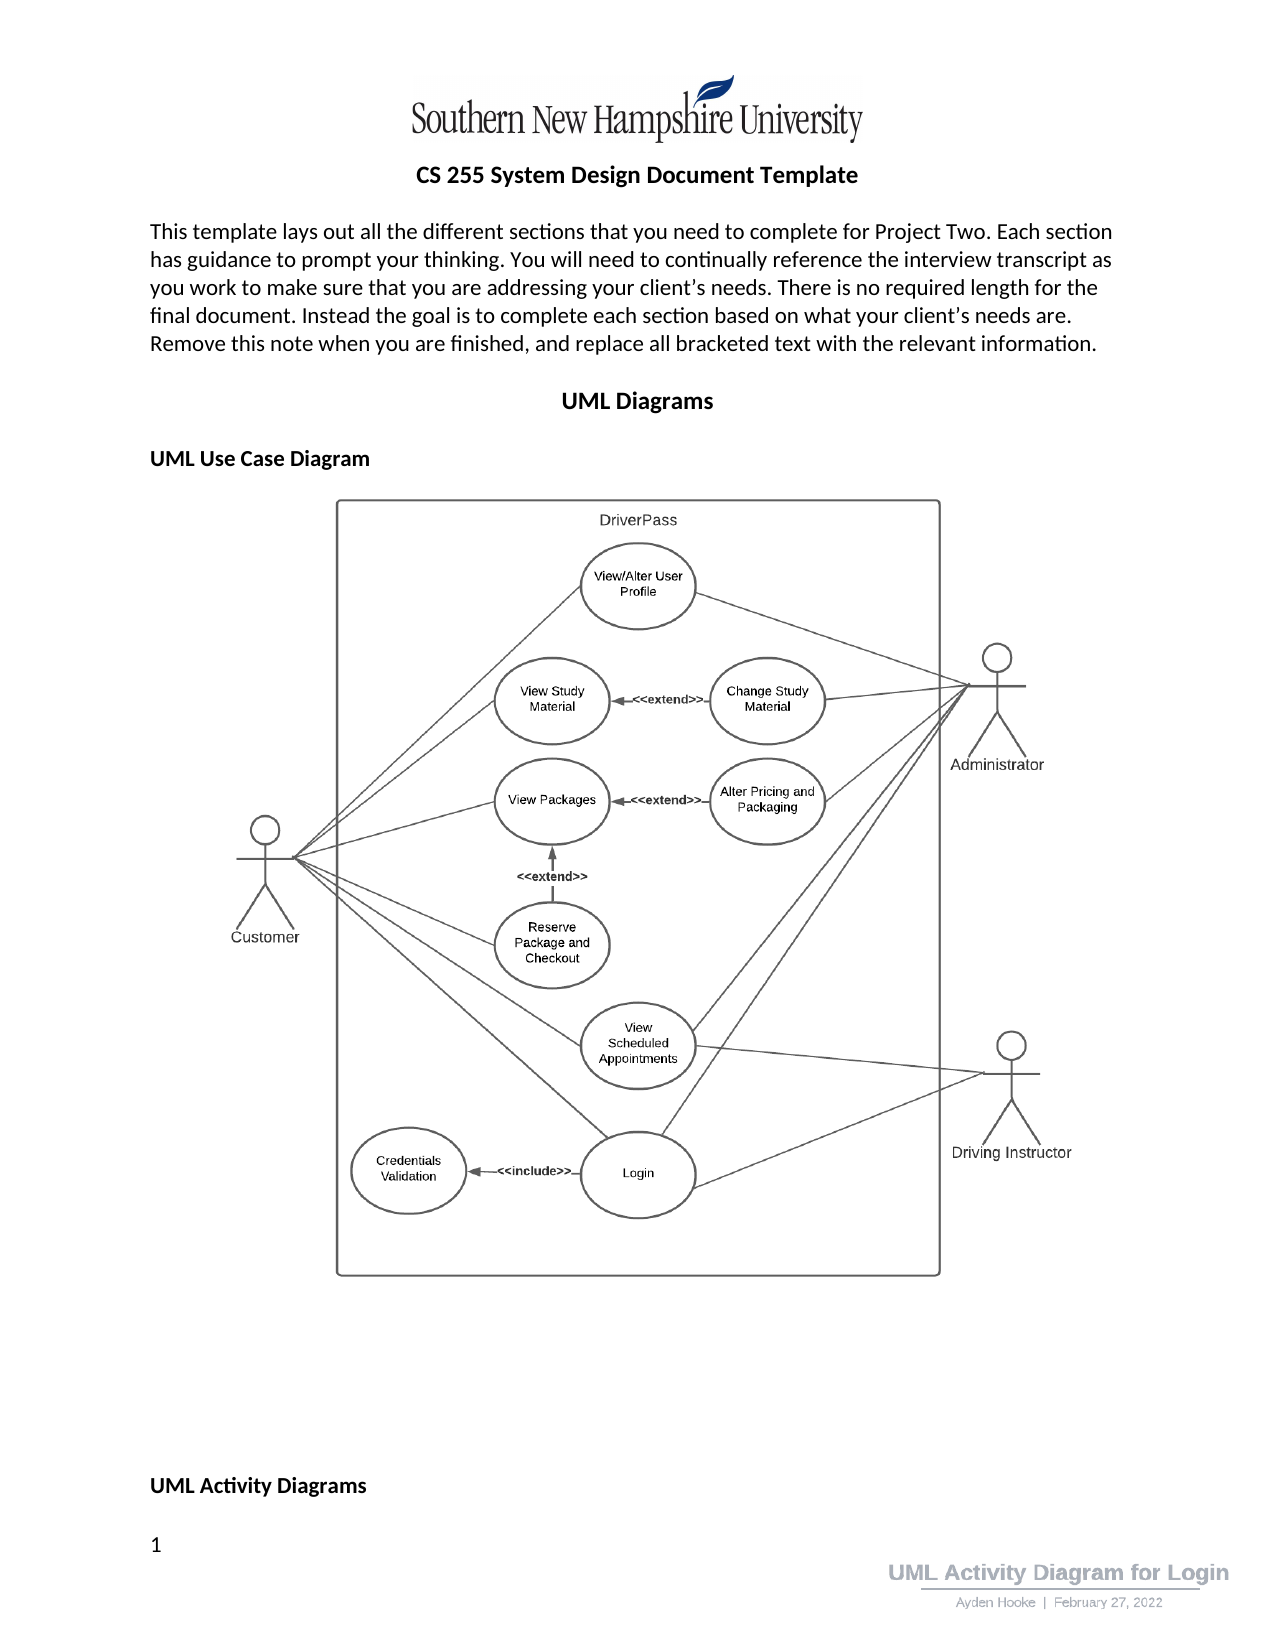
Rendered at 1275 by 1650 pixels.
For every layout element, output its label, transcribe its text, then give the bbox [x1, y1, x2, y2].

picture [150, 472, 1125, 1304]
subtitle UML Diagrams [150, 386, 1125, 416]
subtitle CS 255 System Design Document Template [150, 159, 1125, 189]
subtitle UML Activity Diagrams [150, 1471, 1125, 1499]
text This template lays out all the different sections that you need to complete for Project Two. Each section has guidance to prompt your thinking. You will need to continually reference the interview transcript as you work to make sure that you are addressing your client’s needs. There is no required length for the final document. Instead the goal is to complete each section based on what your client’s needs are. Remove this note when you are finished, and replace all bracketed text with the relevant information. [150, 217, 1125, 357]
picture [287, 1495, 1275, 1650]
subtitle UML Use Case Diagram [150, 444, 1125, 472]
picture [412, 75, 863, 143]
